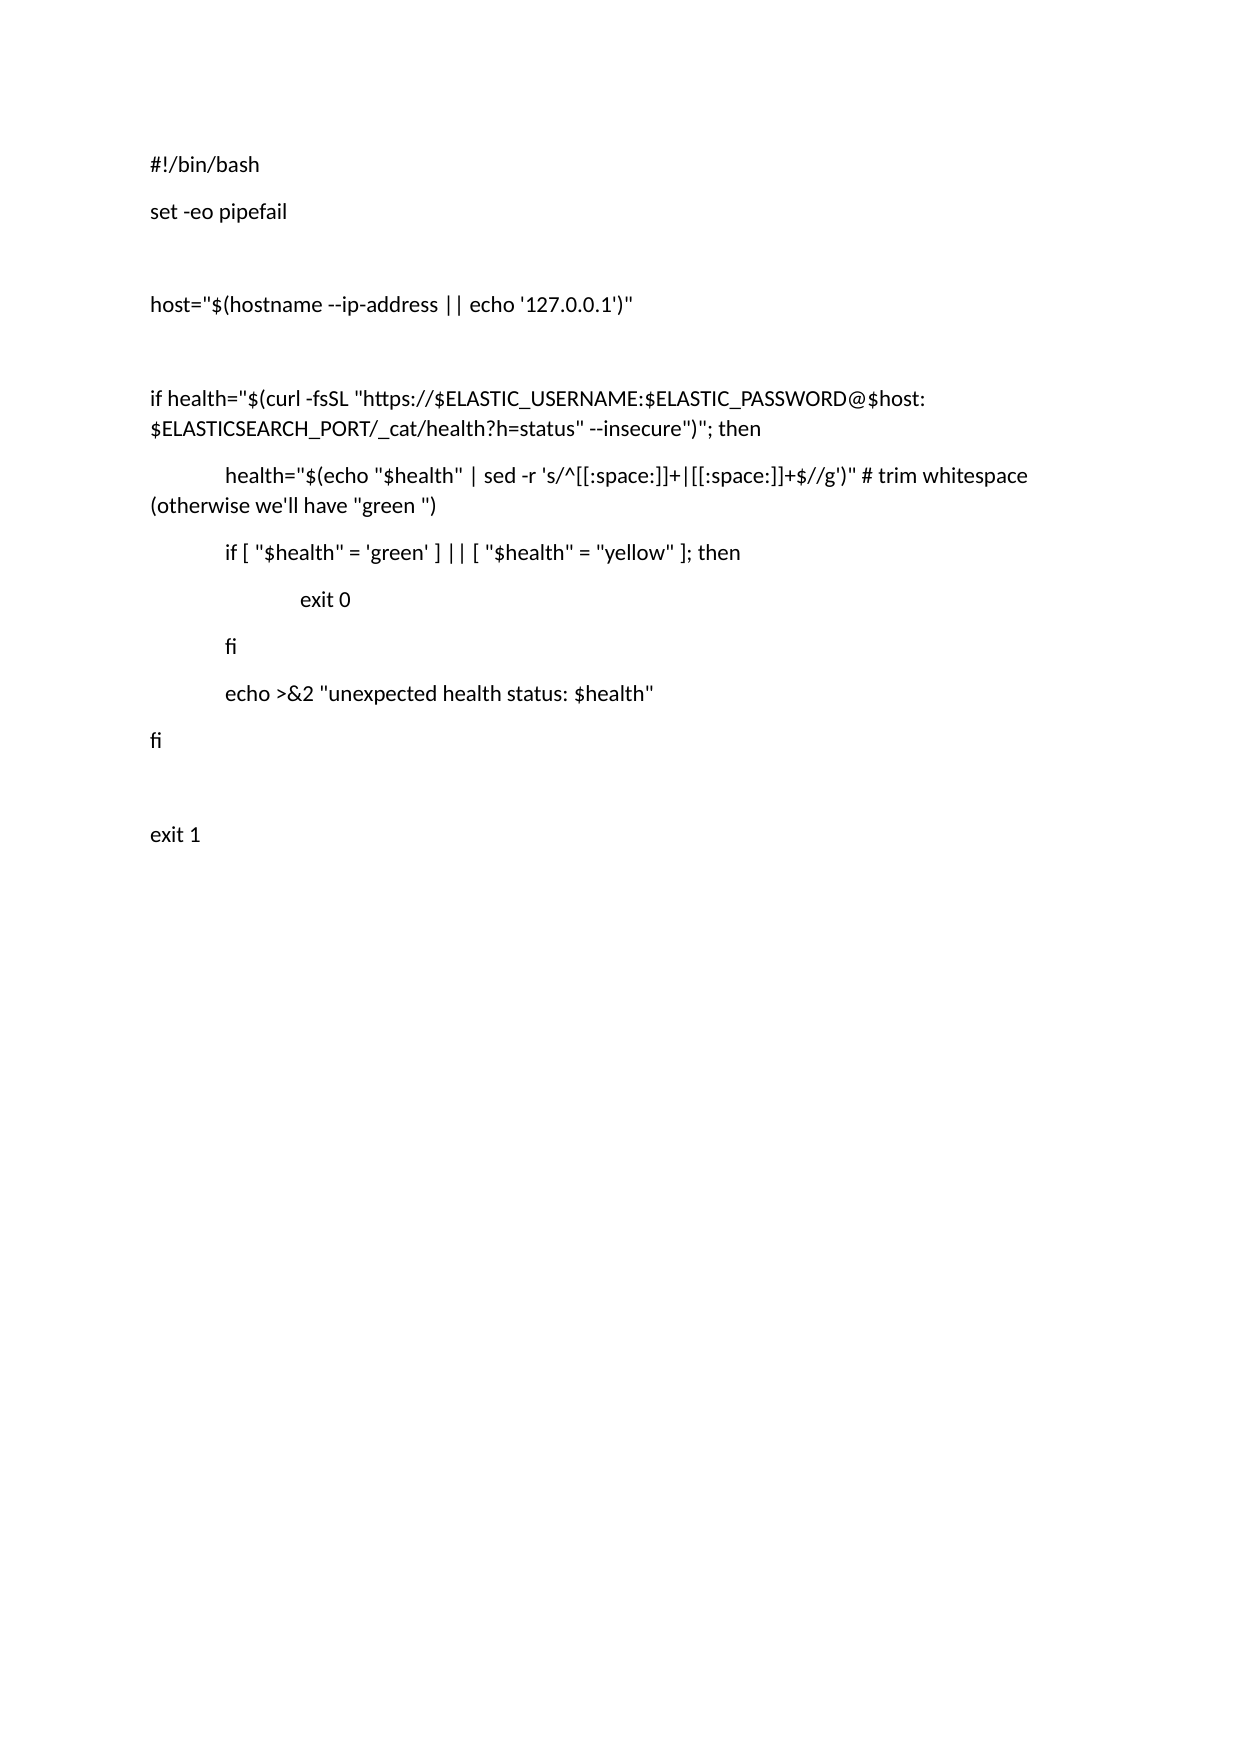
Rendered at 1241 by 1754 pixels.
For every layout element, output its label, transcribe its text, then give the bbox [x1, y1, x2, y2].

text exit 0 [150, 585, 1090, 613]
text set -eo pipefail [150, 197, 1090, 225]
text if health="$(curl -fsSL "https://$ELASTIC_USERNAME:$ELASTIC_PASSWORD@$host:$ELASTICSEARCH_PORT/_cat/health?h=status" --insecure")"; then [150, 384, 1090, 443]
text echo >&2 "unexpected health status: $health" [150, 679, 1090, 707]
text fi [150, 726, 1090, 754]
text exit 1 [150, 820, 1090, 848]
text host="$(hostname --ip-address || echo '127.0.0.1')" [150, 291, 1090, 319]
text #!/bin/bash [150, 150, 1090, 178]
text health="$(echo "$health" | sed -r 's/^[[:space:]]+|[[:space:]]+$//g')" # trim whitespace (otherwise we'll have "green ") [150, 461, 1090, 520]
text if [ "$health" = 'green' ] || [ "$health" = "yellow" ]; then [150, 538, 1090, 567]
text fi [150, 632, 1090, 660]
